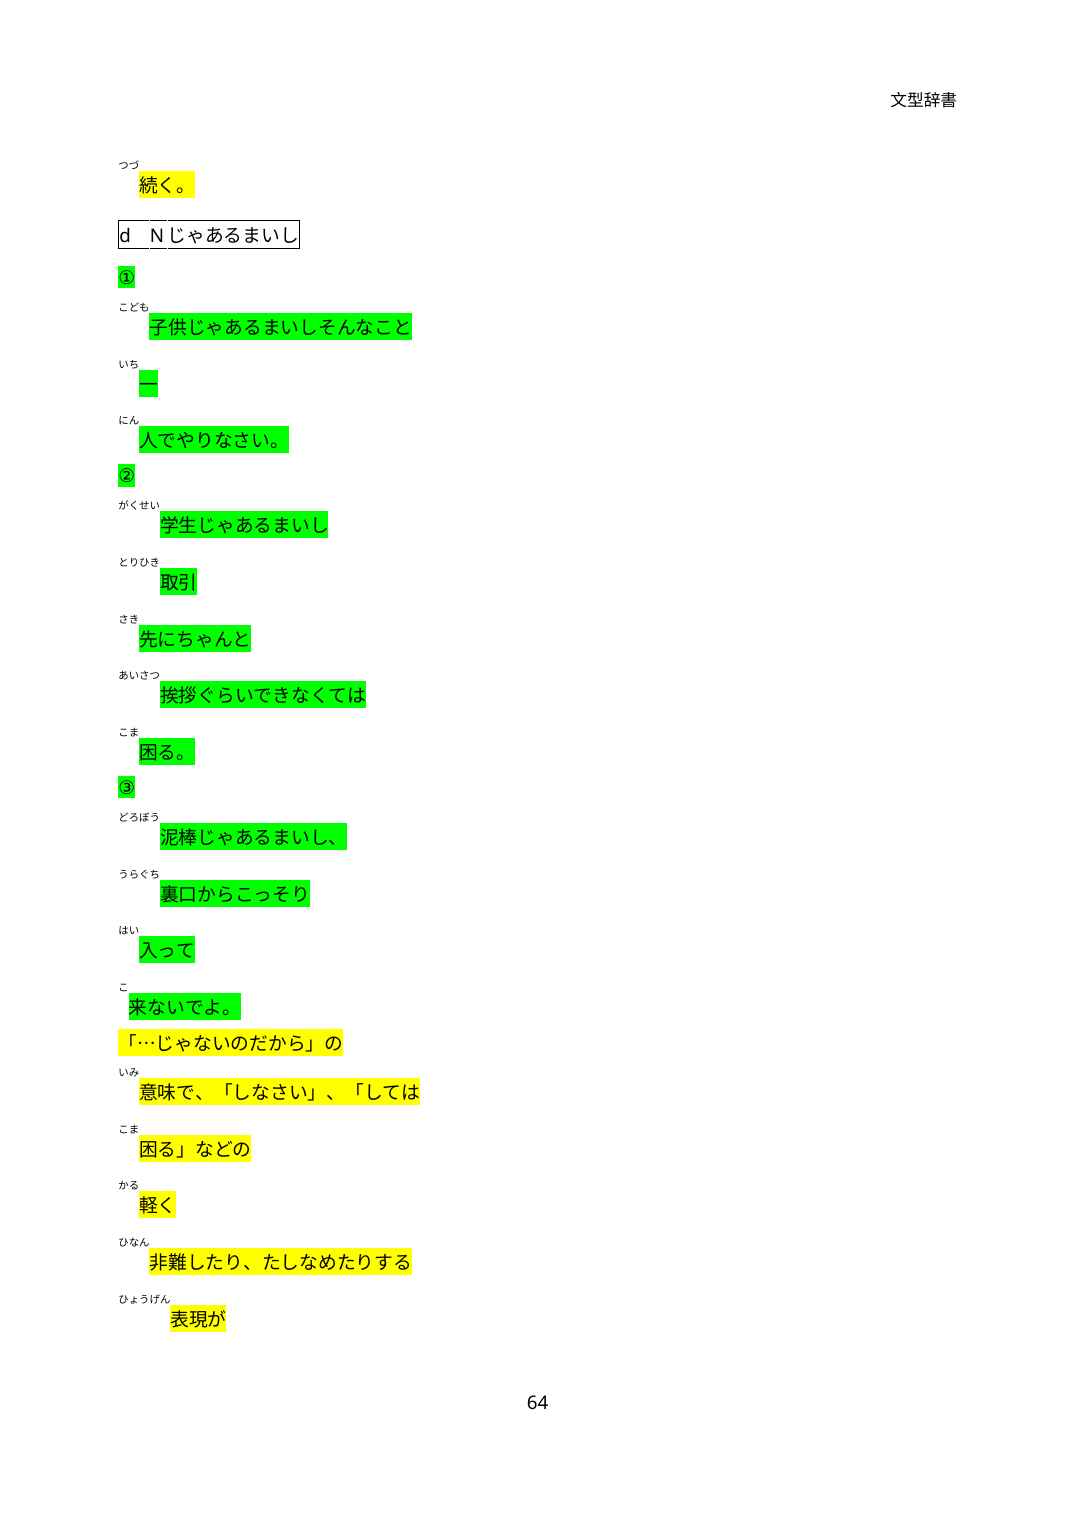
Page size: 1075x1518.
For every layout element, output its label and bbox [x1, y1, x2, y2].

text [118, 150, 957, 1340]
